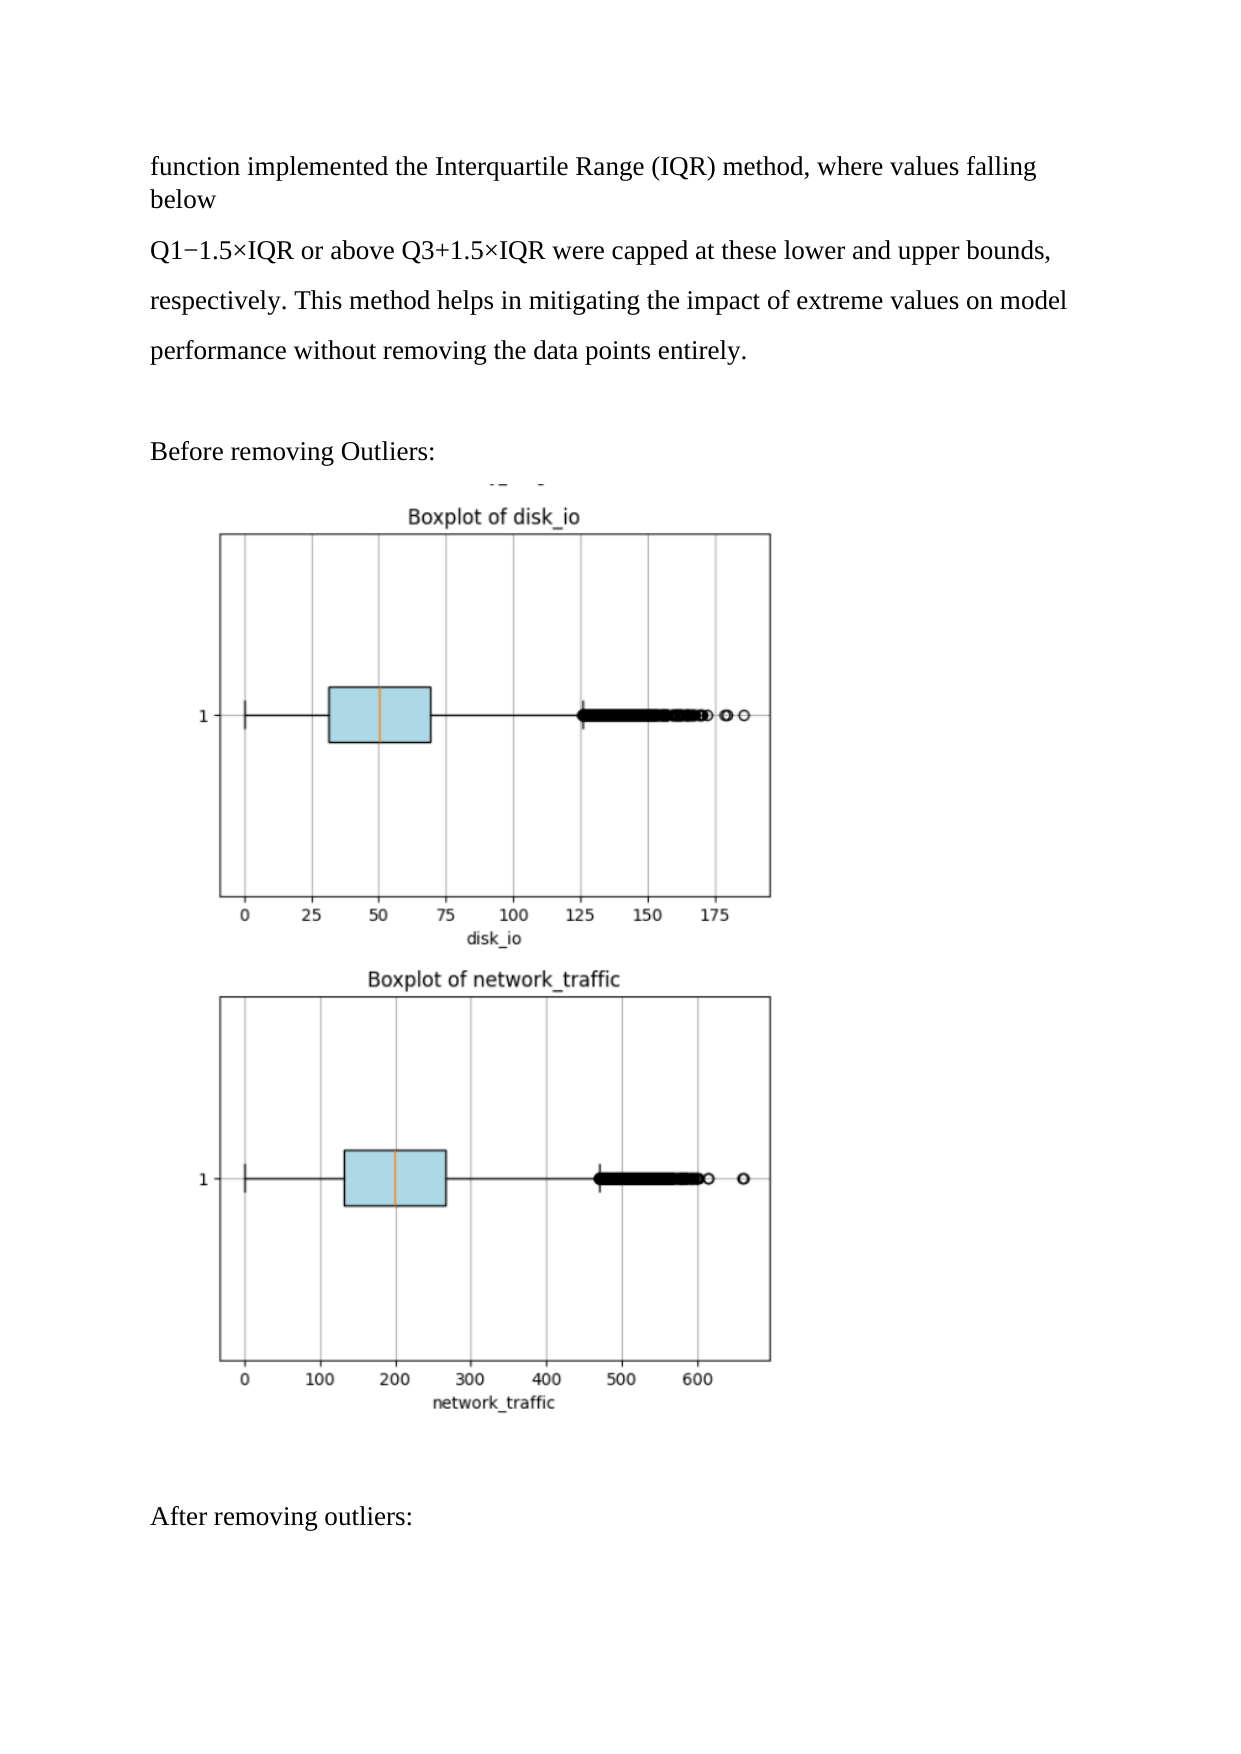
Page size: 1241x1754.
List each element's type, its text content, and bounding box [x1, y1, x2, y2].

text function implemented the Interquartile Range (IQR) method, where values falling below [150, 150, 1090, 215]
text respectively. This method helps in mitigating the impact of extreme values on model [150, 284, 1090, 315]
text After removing outliers: [150, 1500, 1090, 1531]
picture [150, 484, 901, 1431]
text Q1−1.5×IQR or above Q3+1.5×IQR were capped at these lower and upper bounds, [150, 234, 1090, 265]
text Before removing Outliers: [150, 434, 1090, 466]
text performance without removing the data points entirely. [150, 334, 1090, 365]
